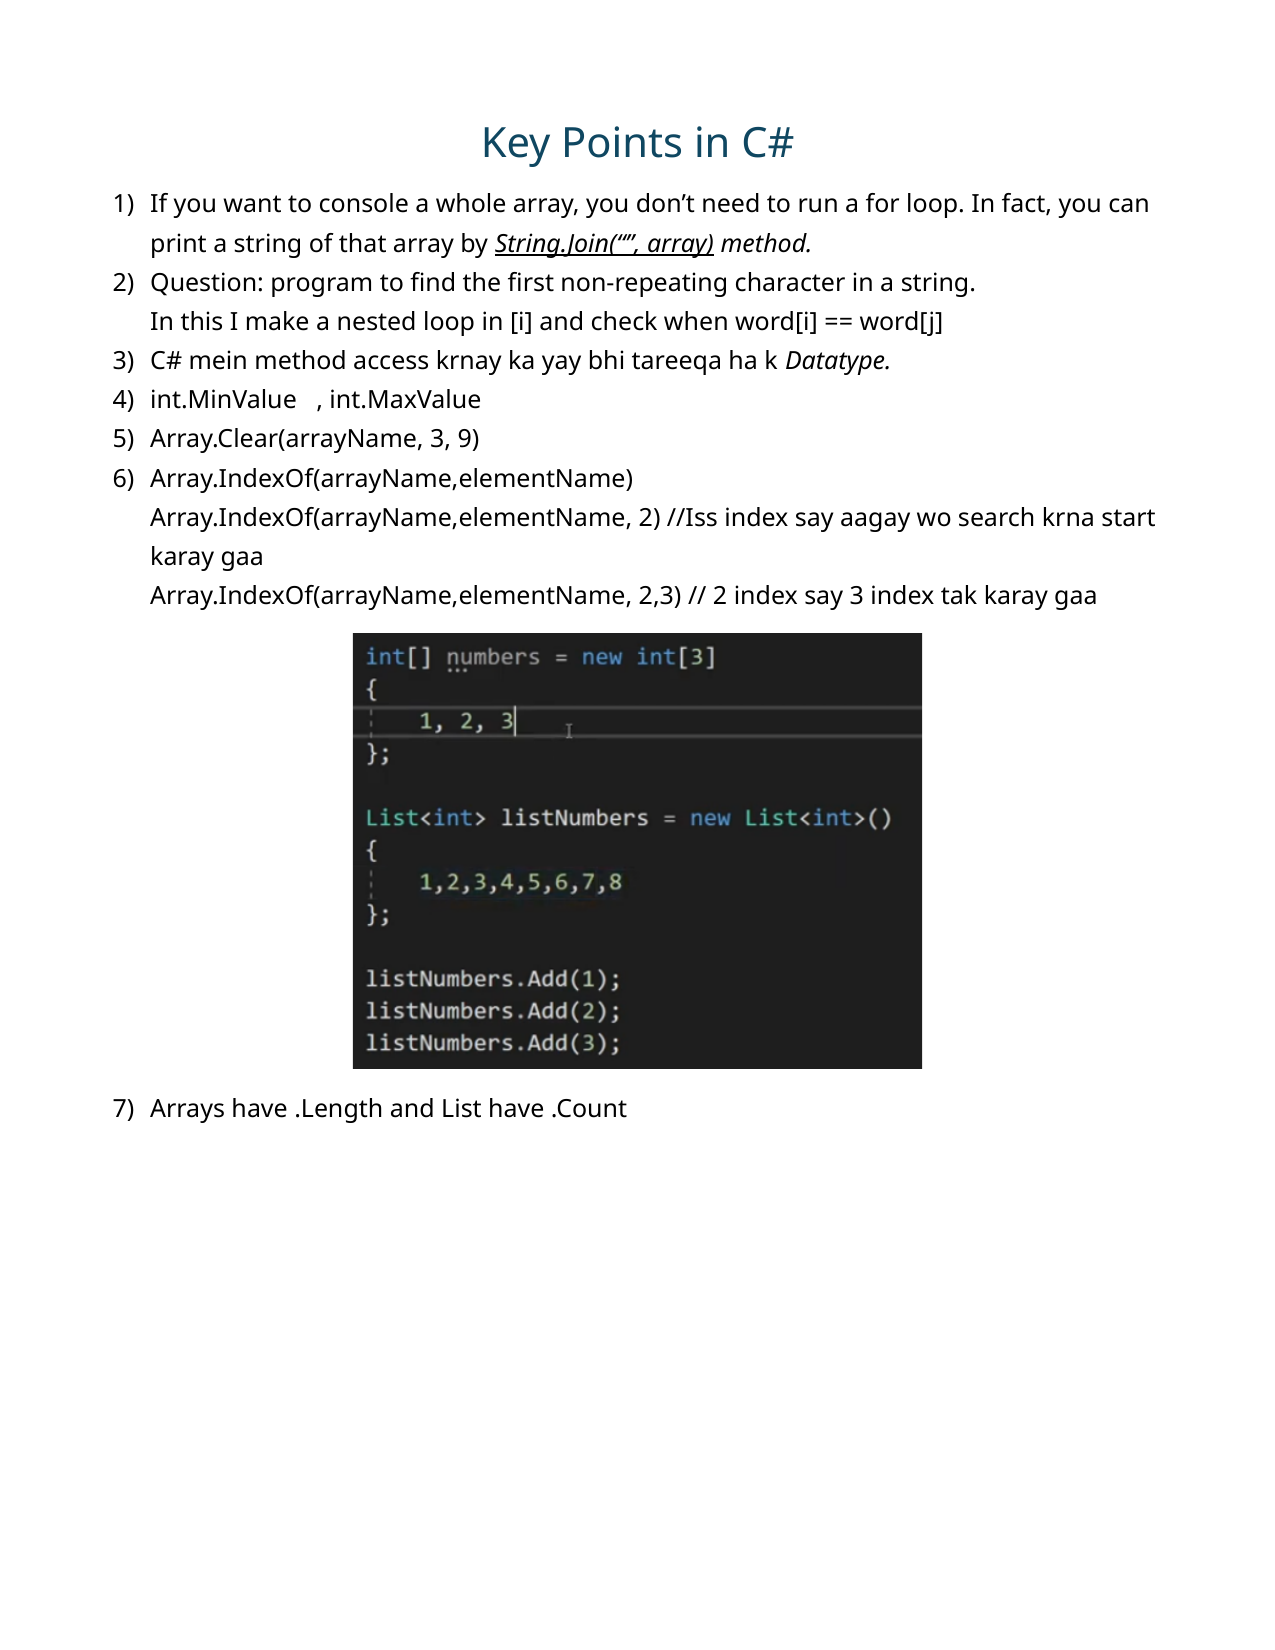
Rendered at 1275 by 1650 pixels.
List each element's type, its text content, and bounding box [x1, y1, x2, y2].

list int.MinValue , int.MaxValue [112, 382, 1200, 416]
list C# mein method access krnay ka yay bhi tareeqa ha k Datatype. [112, 343, 1200, 377]
list Array.Clear(arrayName, 3, 9) [112, 421, 1200, 455]
list Array.IndexOf(arrayName,elementName) [112, 460, 1200, 494]
list Array.IndexOf(arrayName,elementName, 2) //Iss index say aagay wo search krna start karay gaa [150, 499, 1200, 573]
picture [352, 633, 923, 1069]
list Array.IndexOf(arrayName,elementName, 2,3) // 2 index say 3 index tak karay gaa [150, 578, 1200, 612]
list In this I make a nested loop in [i] and check when word[i] == word[j] [150, 303, 1200, 338]
subtitle Key Points in C# [75, 112, 1200, 169]
list Arrays have .Length and List have .Count [112, 1090, 1200, 1124]
list Question: program to find the first non-repeating character in a string. [112, 264, 1200, 298]
list If you want to console a whole array, you don’t need to run a for loop. In fact, you can print a string of that array by String.Join(“”, array) method. [112, 186, 1200, 259]
